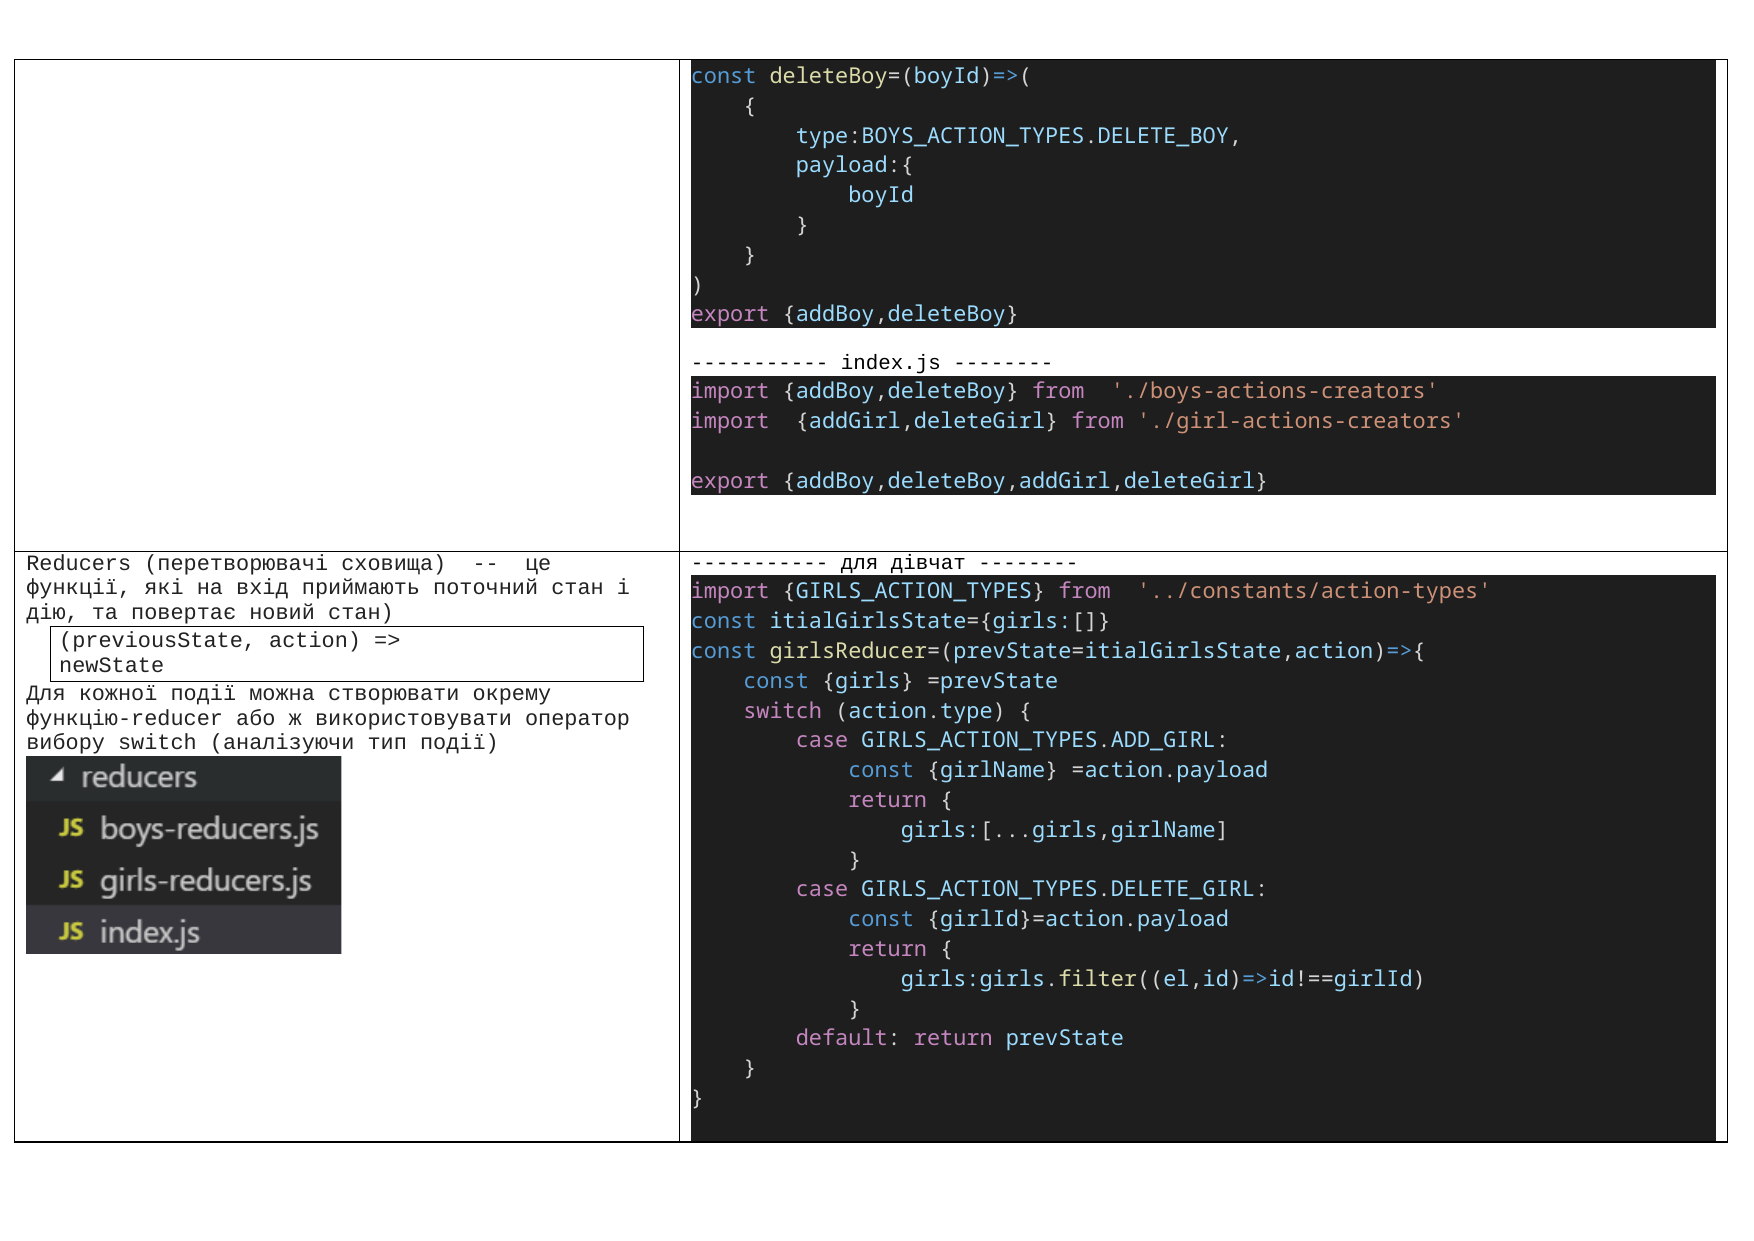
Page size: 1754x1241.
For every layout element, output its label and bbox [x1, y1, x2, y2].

picture [26, 756, 342, 954]
table_cell [15, 60, 679, 551]
table_cell [680, 552, 1727, 1141]
table_cell [15, 552, 679, 1141]
table_cell [680, 60, 1727, 551]
